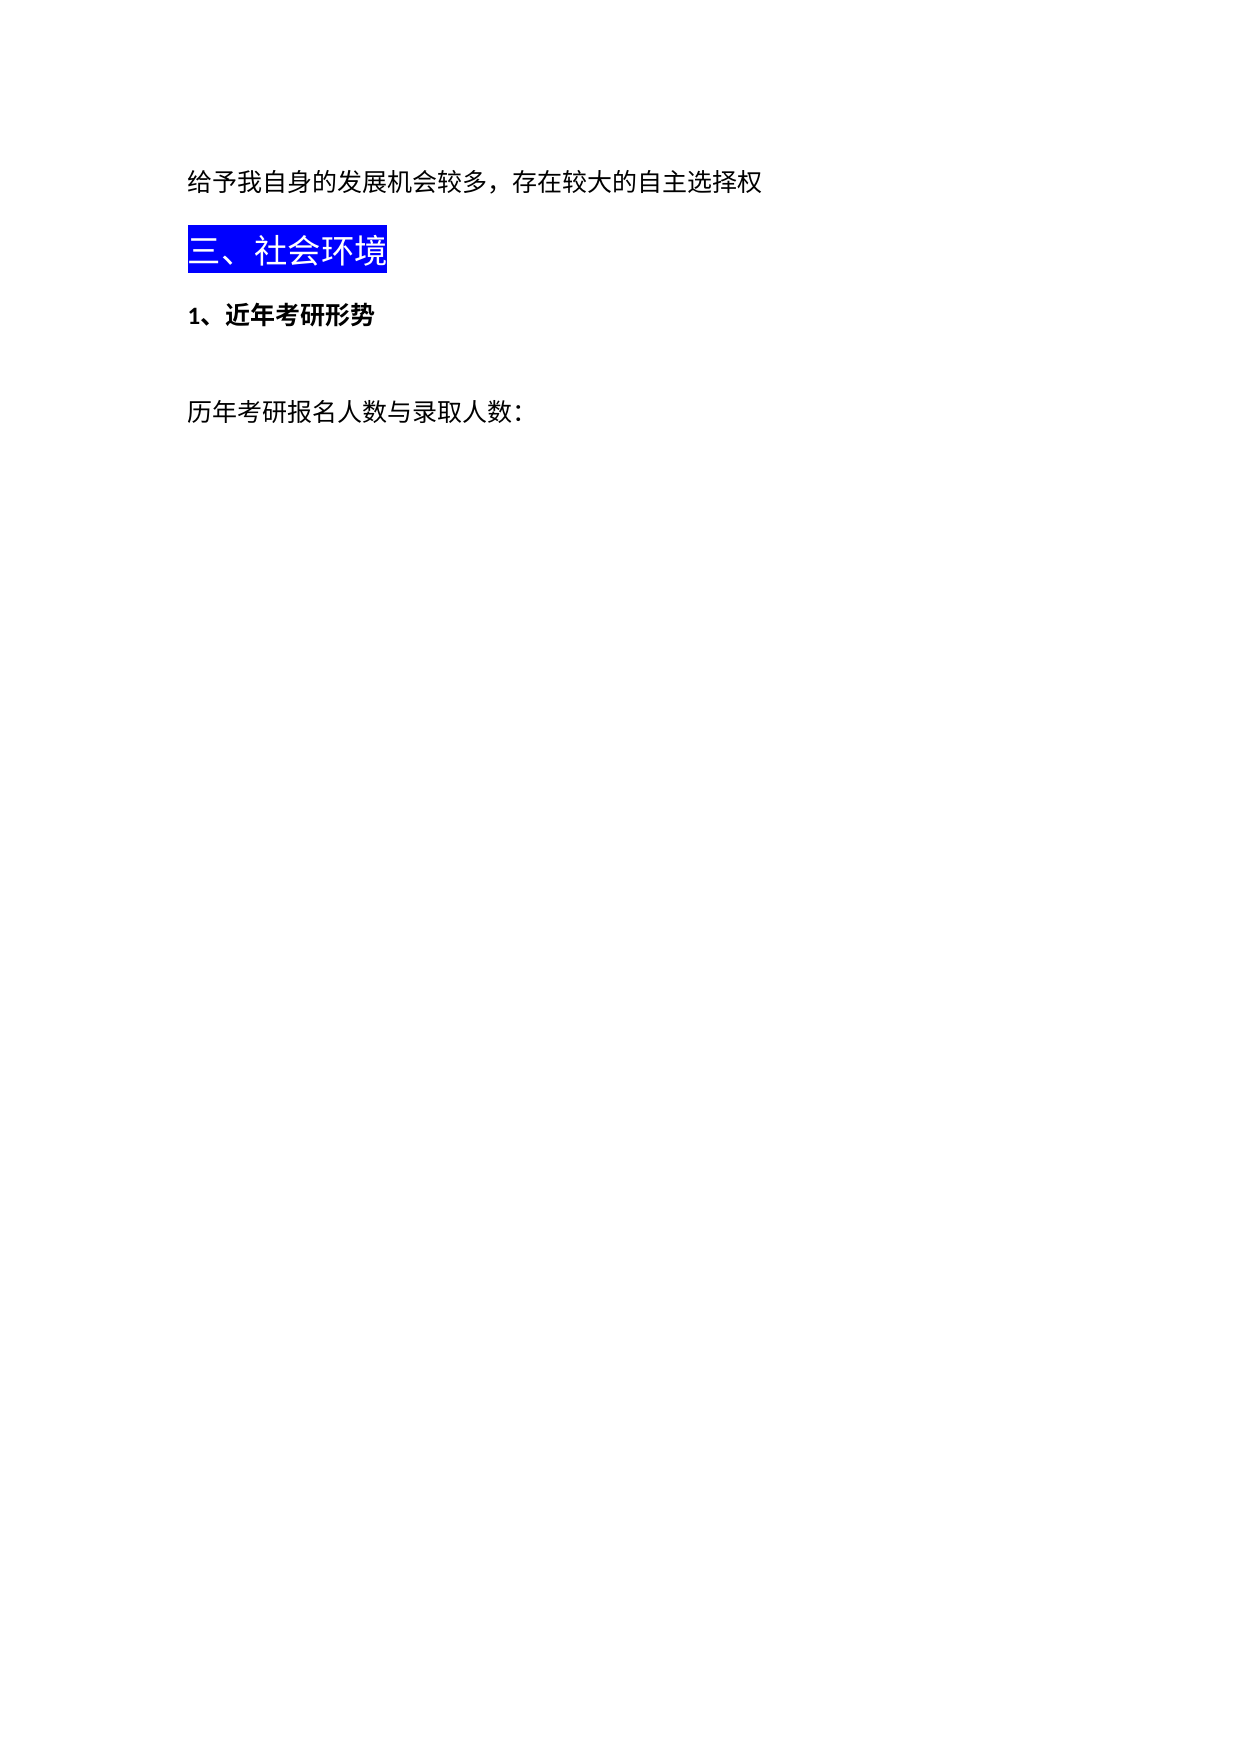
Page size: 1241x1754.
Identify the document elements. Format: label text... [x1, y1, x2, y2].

text 历年考研报名人数与录取人数： [187, 392, 1053, 428]
text 1、近年考研形势 [187, 281, 1053, 346]
text 给予我自身的发展机会较多，存在较大的自主选择权 [187, 162, 1053, 198]
list 三、社会环境 [187, 216, 1053, 281]
